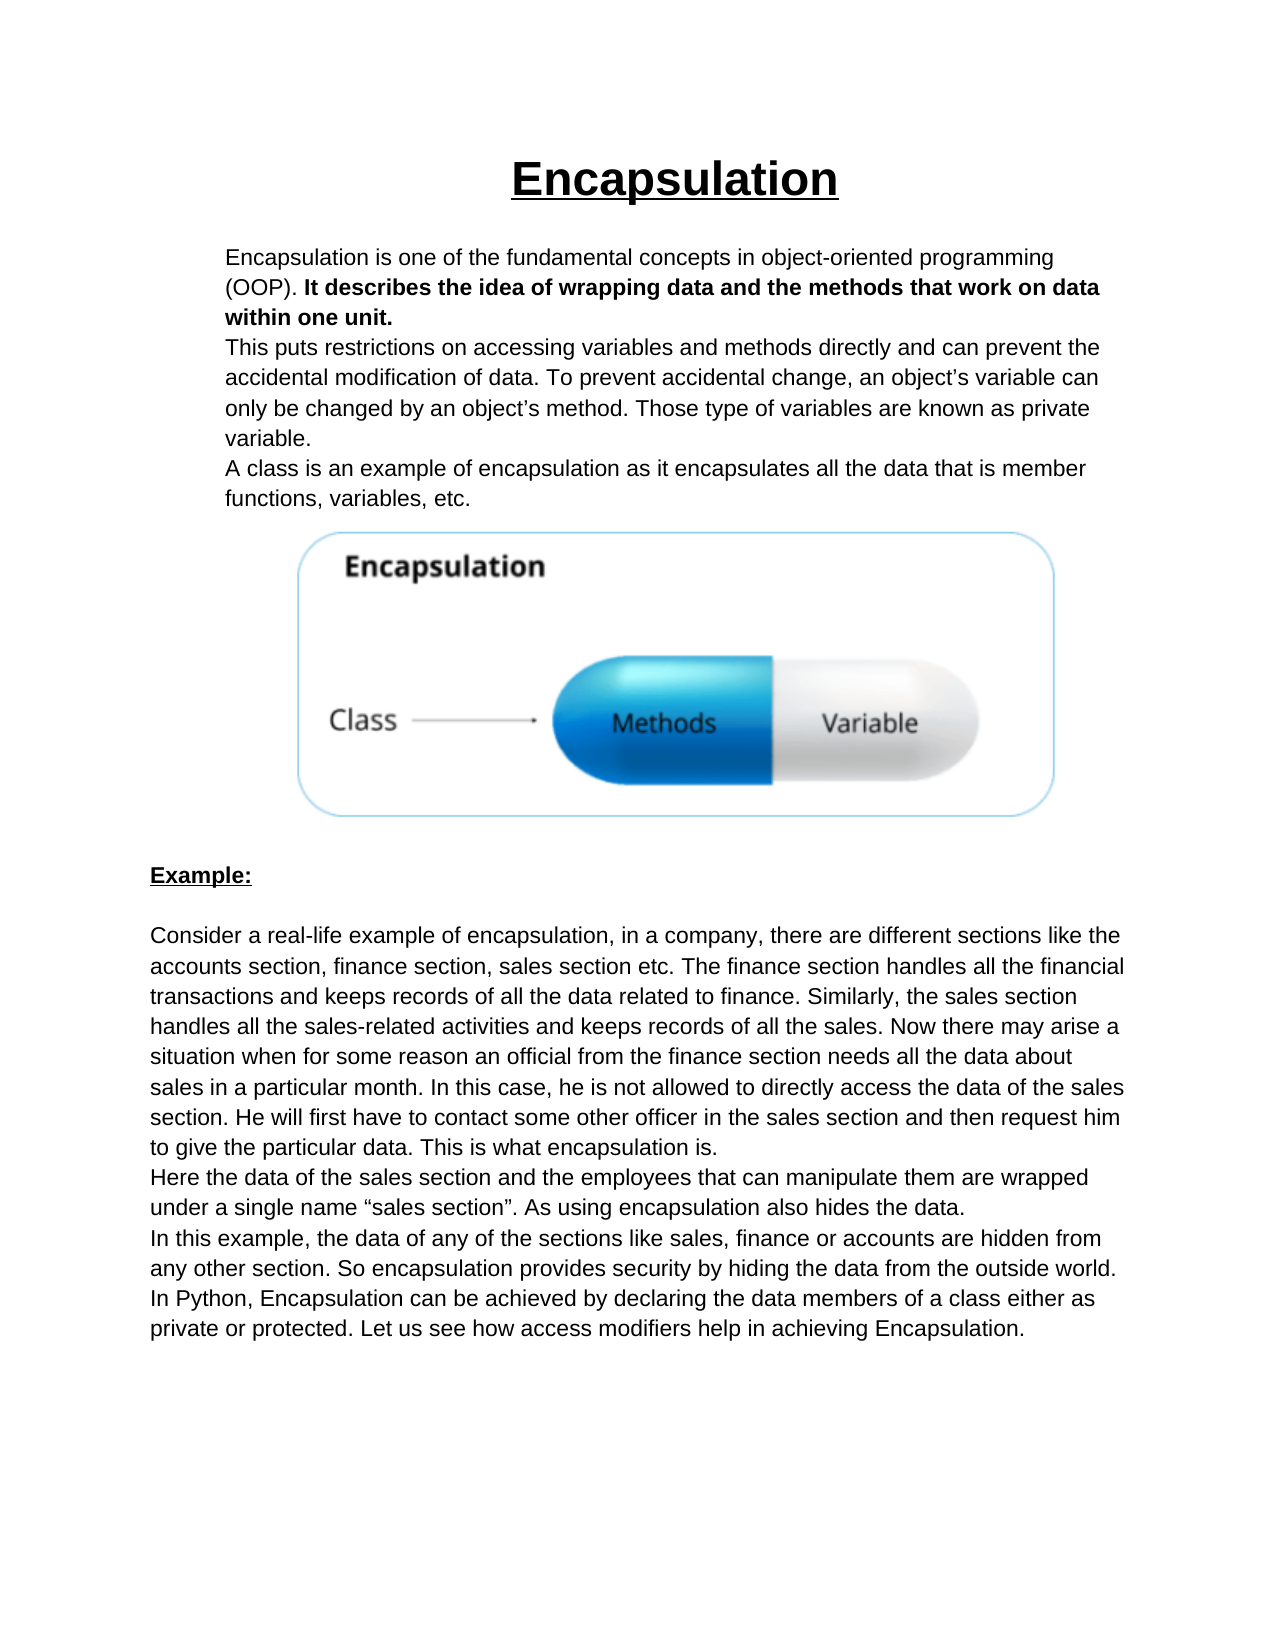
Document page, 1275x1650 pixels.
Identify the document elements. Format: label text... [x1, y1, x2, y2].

text Encapsulation [225, 150, 1125, 205]
text Here the data of the sales section and the employees that can manipulate them are wrapped under a single name “sales section”. As using encapsulation also hides the data. [150, 1164, 1125, 1221]
text Encapsulation is one of the fundamental concepts in object-oriented programming (OOP). It describes the idea of wrapping data and the methods that work on data within one unit. [225, 243, 1125, 330]
picture [282, 515, 1068, 828]
text This puts restrictions on accessing variables and methods directly and can prevent the accidental modification of data. To prevent accidental change, an object’s variable can only be changed by an object’s method. Those type of variables are known as private variable. [225, 334, 1125, 451]
text transactions and keeps records of all the data related to finance. Similarly, the sales section handles all the sales-related activities and keeps records of all the sales. Now there may arise a situation when for some reason an official from the finance section needs all the data about sales in a particular month. In this case, he is not allowed to directly access the data of the sales section. He will first have to contact some other officer in the sales section and then request him to give the particular data. This is what encapsulation is. [150, 983, 1125, 1160]
text A class is an example of encapsulation as it encapsulates all the data that is member functions, variables, etc. [225, 455, 1125, 512]
text In Python, Encapsulation can be achieved by declaring the data members of a class either as private or protected. Let us see how access modifiers help in achieving Encapsulation. [150, 1285, 1125, 1341]
text Consider a real-life example of encapsulation, in a company, there are different sections like the accounts section, finance section, sales section etc. The finance section handles all the financial [150, 922, 1125, 979]
text In this example, the data of any of the sections like sales, finance or accounts are hidden from any other section. So encapsulation provides security by hiding the data from the outside world. [150, 1224, 1125, 1281]
text Example: [150, 862, 1125, 888]
